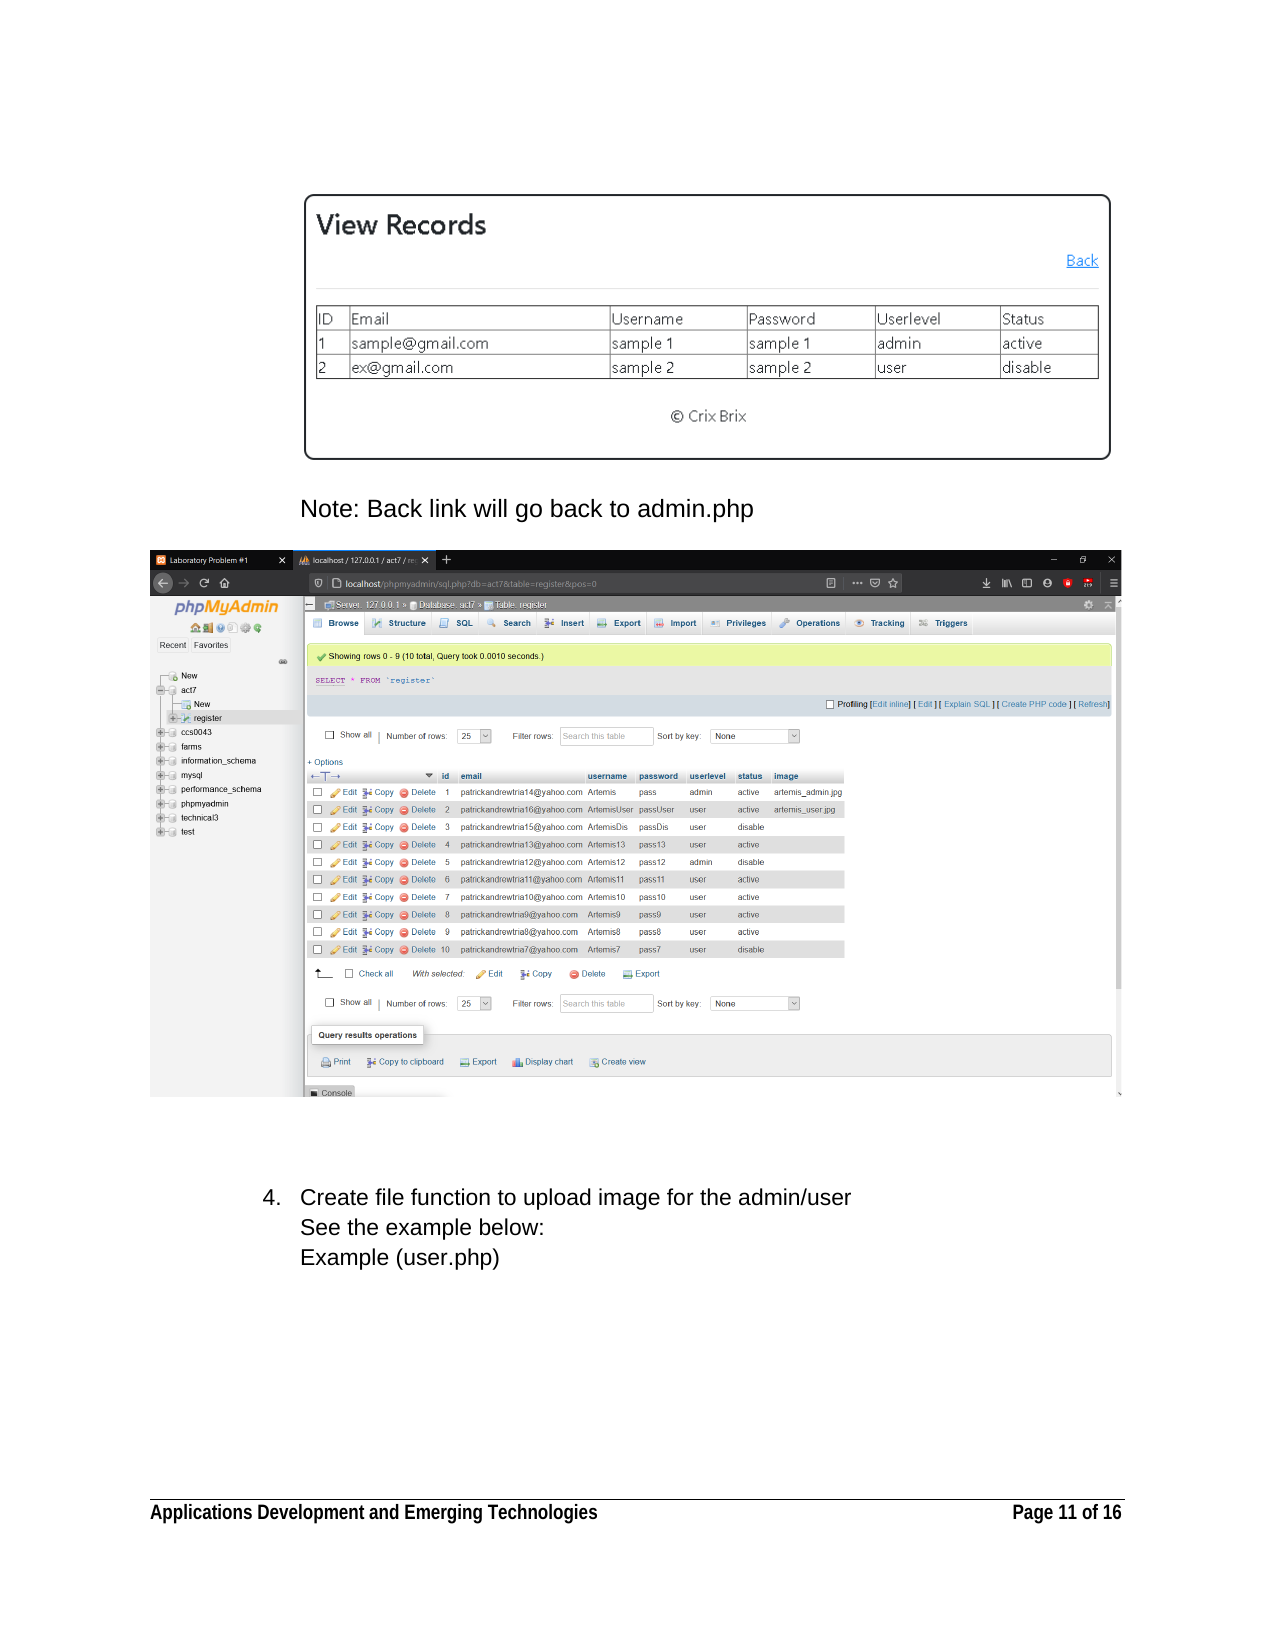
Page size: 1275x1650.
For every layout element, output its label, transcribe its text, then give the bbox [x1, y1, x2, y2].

list Create file function to upload image for the admin/user [262, 1184, 1125, 1210]
list Example (user.php) [300, 1244, 1125, 1271]
picture [150, 550, 1122, 1097]
text Note: Back link will go back to admin.php [300, 494, 1125, 522]
list See the example below: [300, 1214, 1125, 1240]
